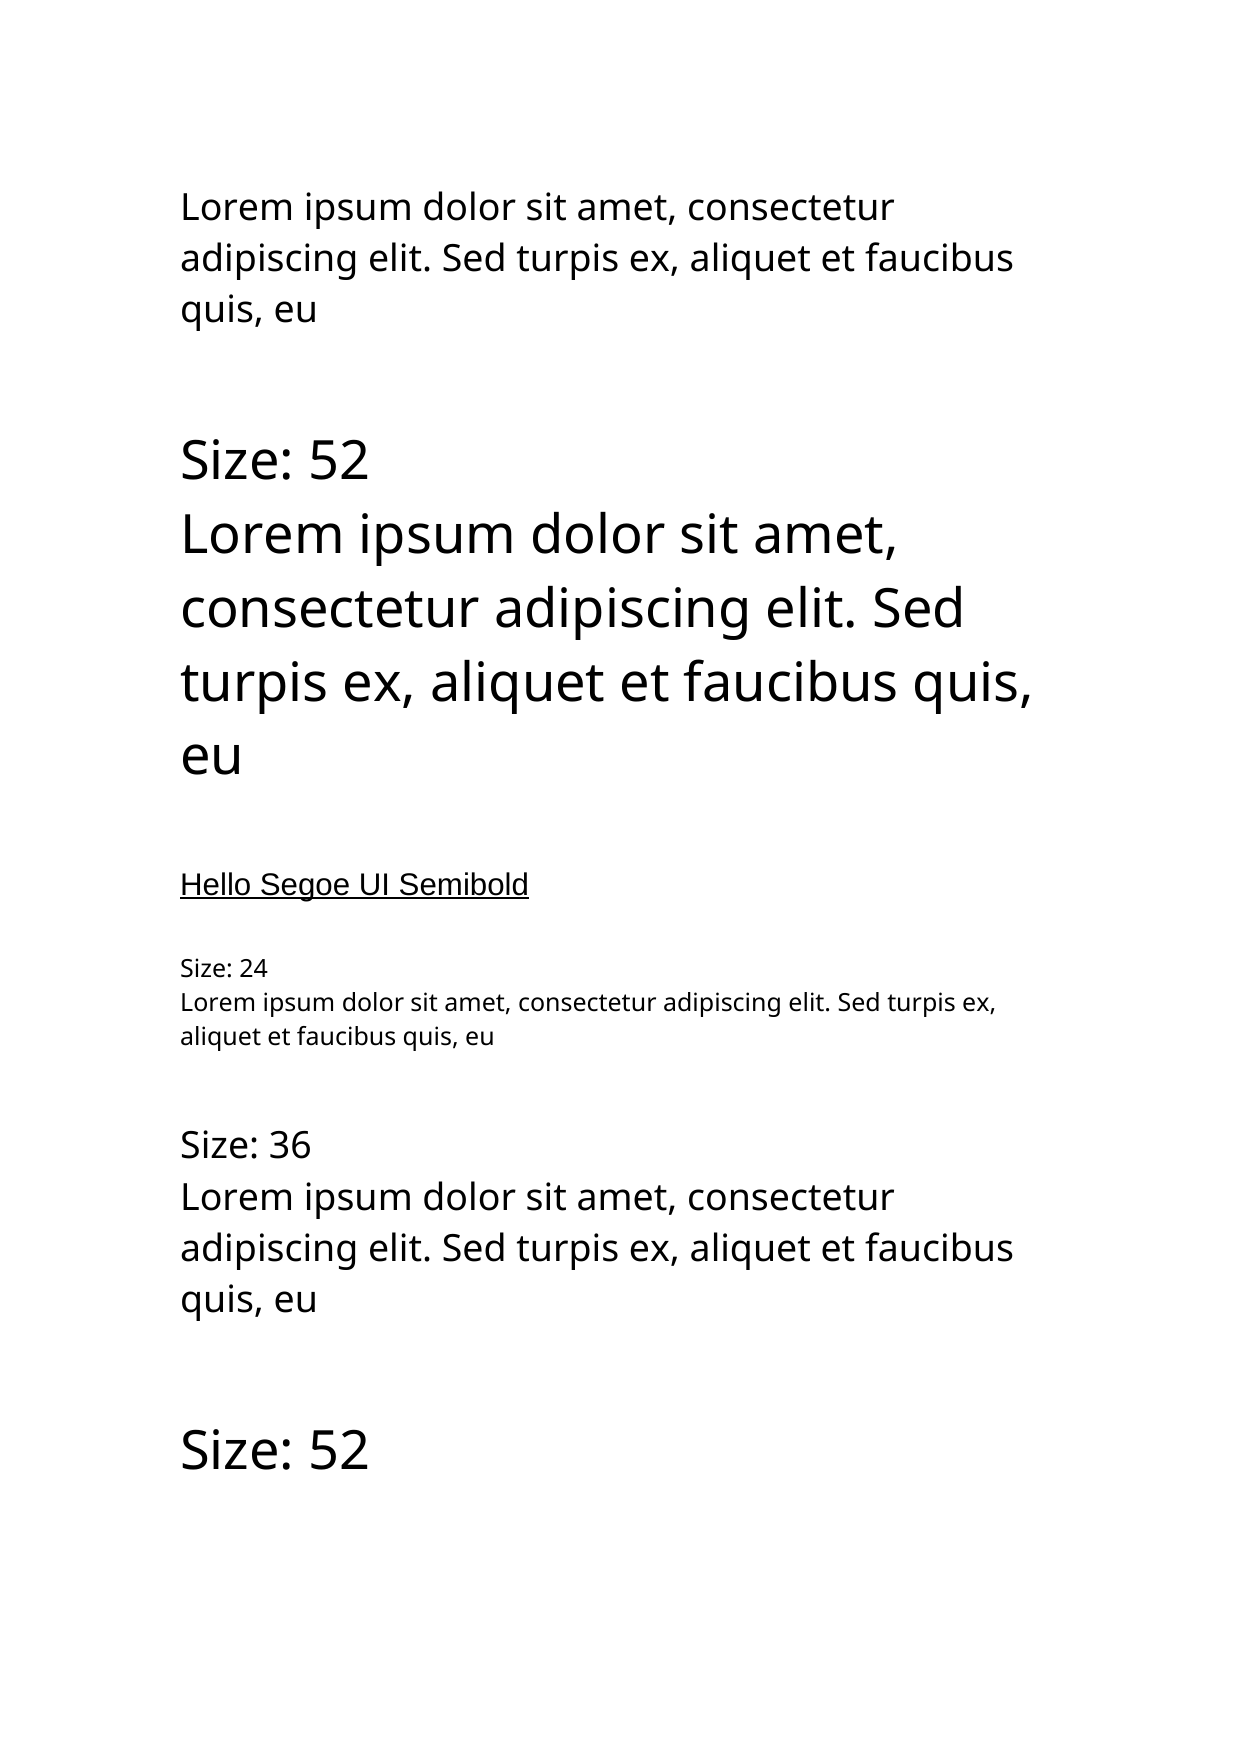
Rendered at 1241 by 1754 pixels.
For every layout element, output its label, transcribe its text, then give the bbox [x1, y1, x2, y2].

text Lorem ipsum dolor sit amet, consectetur adipiscing elit. Sed turpis ex, aliquet et faucibus quis, eu [180, 984, 1060, 1053]
text Size: 52 [180, 1338, 1060, 1485]
text Size: 24 [180, 916, 1060, 984]
text Size: 52 [180, 348, 1060, 496]
text Hello Segoe UI Semibold [180, 866, 1060, 901]
text Size: 36 [180, 1068, 1060, 1170]
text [180, 180, 1060, 333]
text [180, 496, 1060, 791]
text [180, 1170, 1060, 1323]
